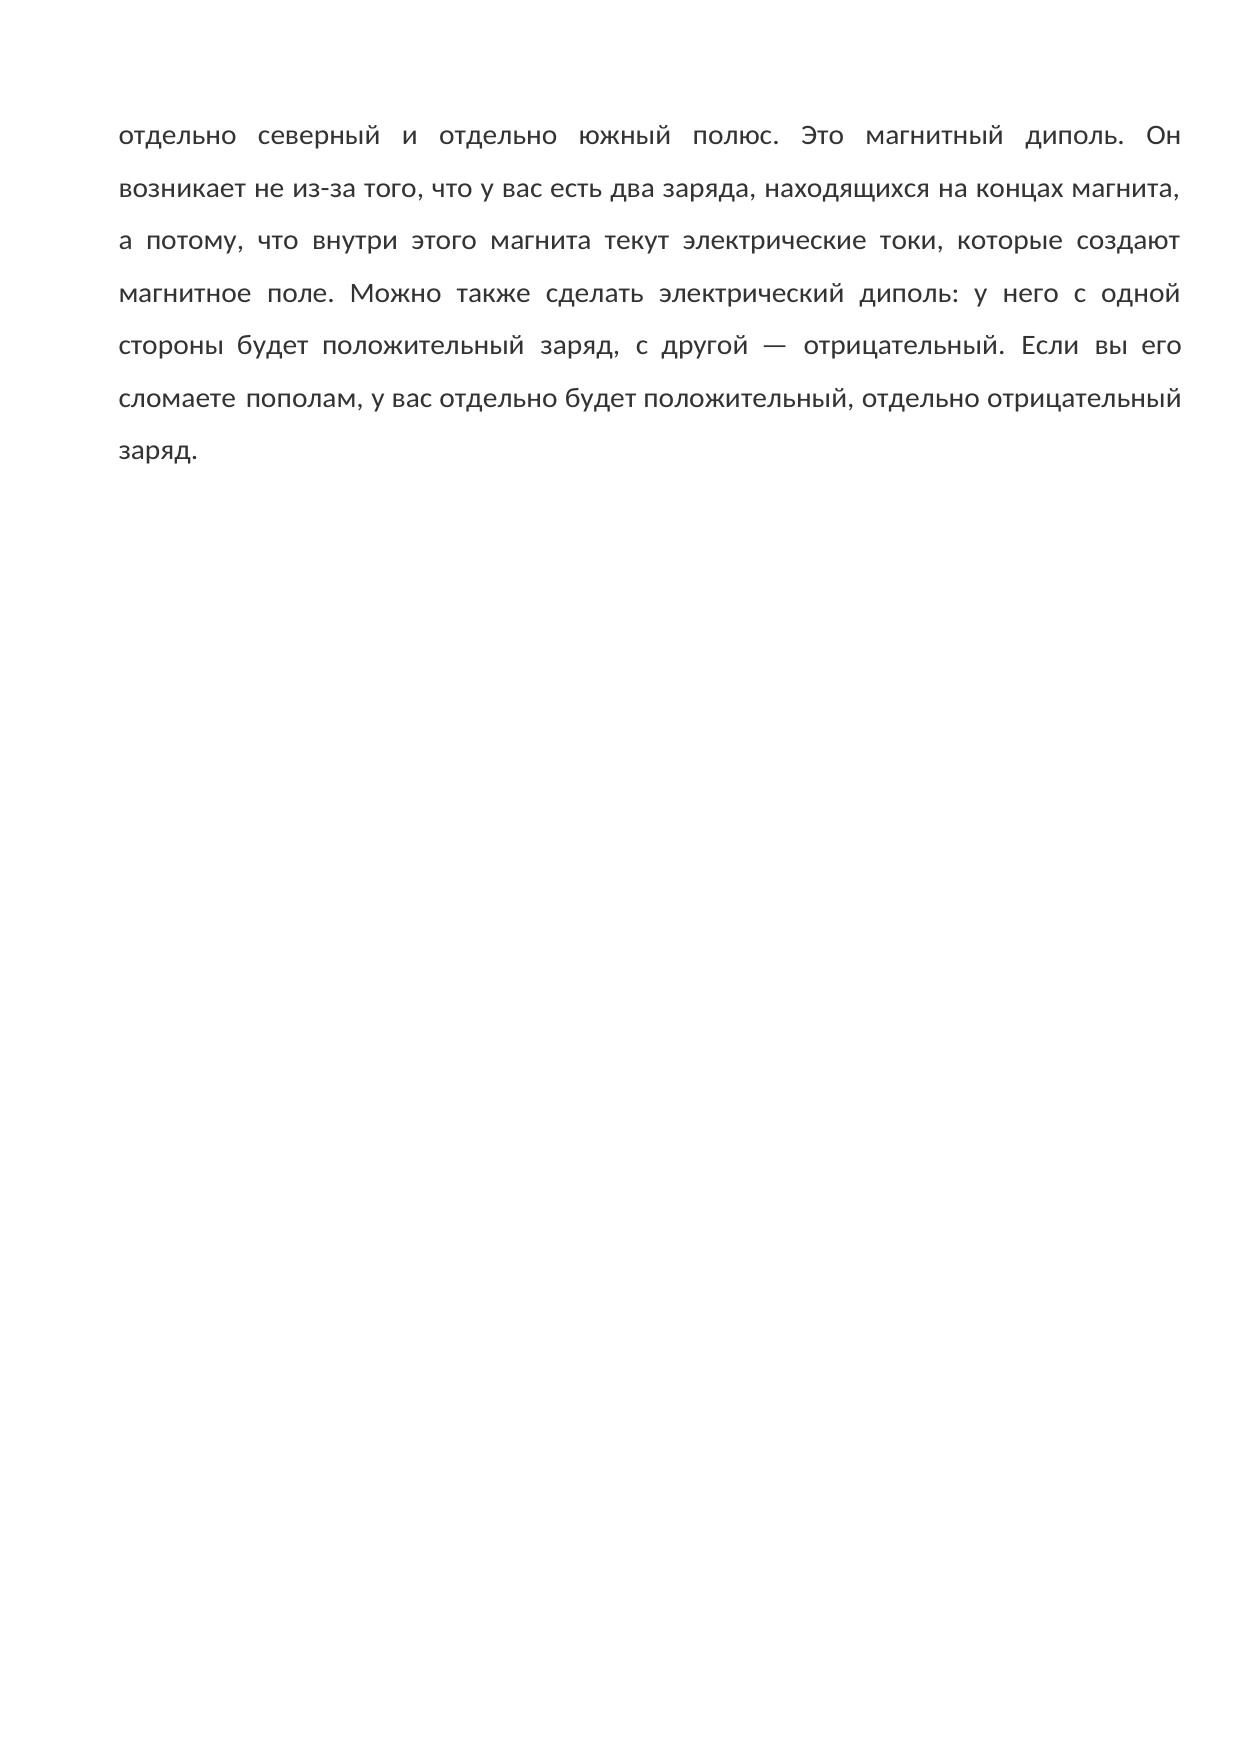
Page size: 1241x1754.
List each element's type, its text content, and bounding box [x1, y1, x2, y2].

text отдельно северный и отдельно южный полюс. Это магнитный диполь. Он возникает не из-за того, что у вас есть два заряда, находящихся на концах магнита, а потому, что внутри этого магнита текут электрические токи, которые создают магнитное поле. Можно также сделать электрический диполь: у него с одной стороны будет положительный заряд, с другой — отрицательный. Если вы его сломаете пополам, у вас отдельно будет положительный, отдельно отрицательный заряд. [118, 117, 1182, 467]
